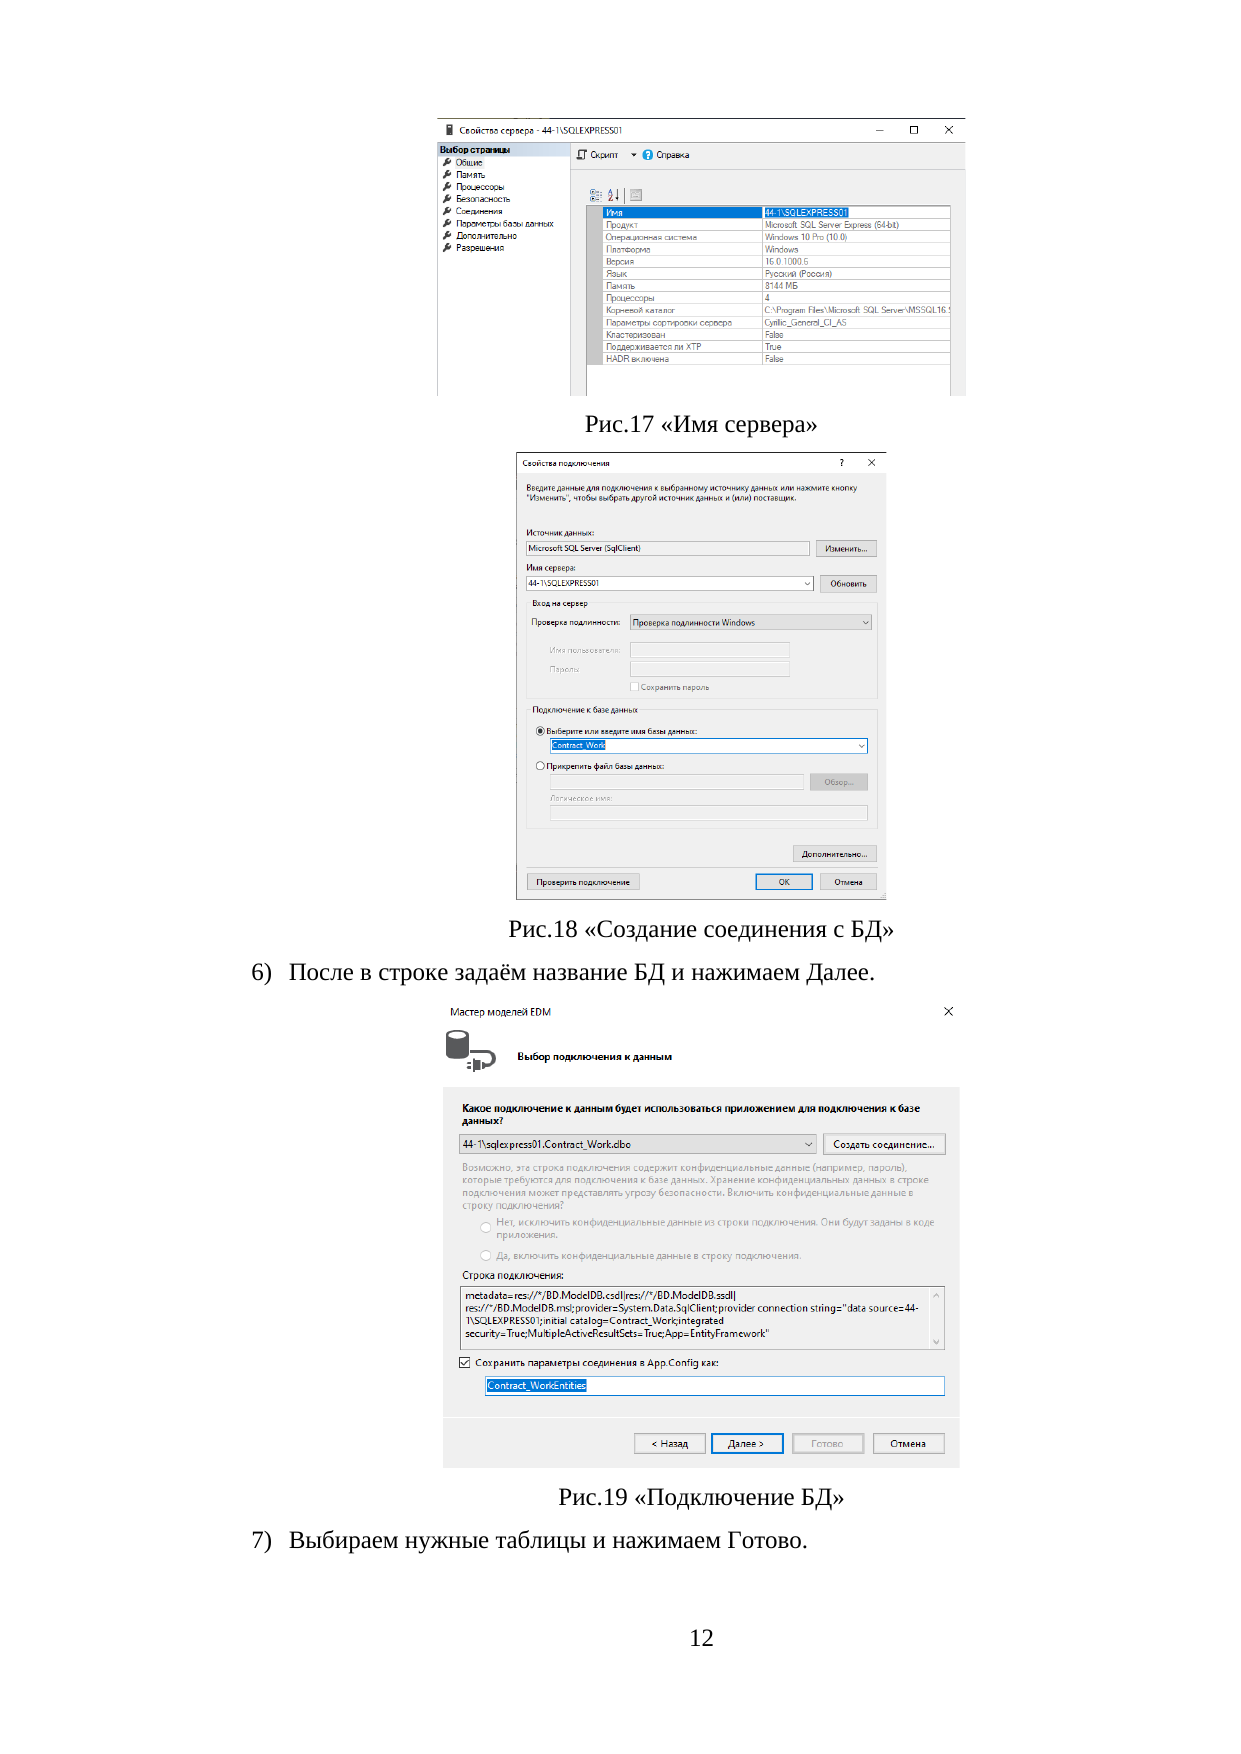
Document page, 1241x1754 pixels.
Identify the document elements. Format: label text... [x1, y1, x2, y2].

text Рис.18 «Создание соединения с БД» [177, 914, 1152, 942]
text Рис.19 «Подключение БД» [177, 1482, 1152, 1511]
list Выбираем нужные таблицы и нажимаем Готово. [251, 1525, 1152, 1554]
picture [443, 1000, 960, 1468]
picture [516, 452, 887, 900]
picture [437, 118, 966, 396]
list После в строке задаём название БД и нажимаем Далее. [251, 957, 1152, 986]
text Рис.17 «Имя сервера» [177, 409, 1152, 438]
